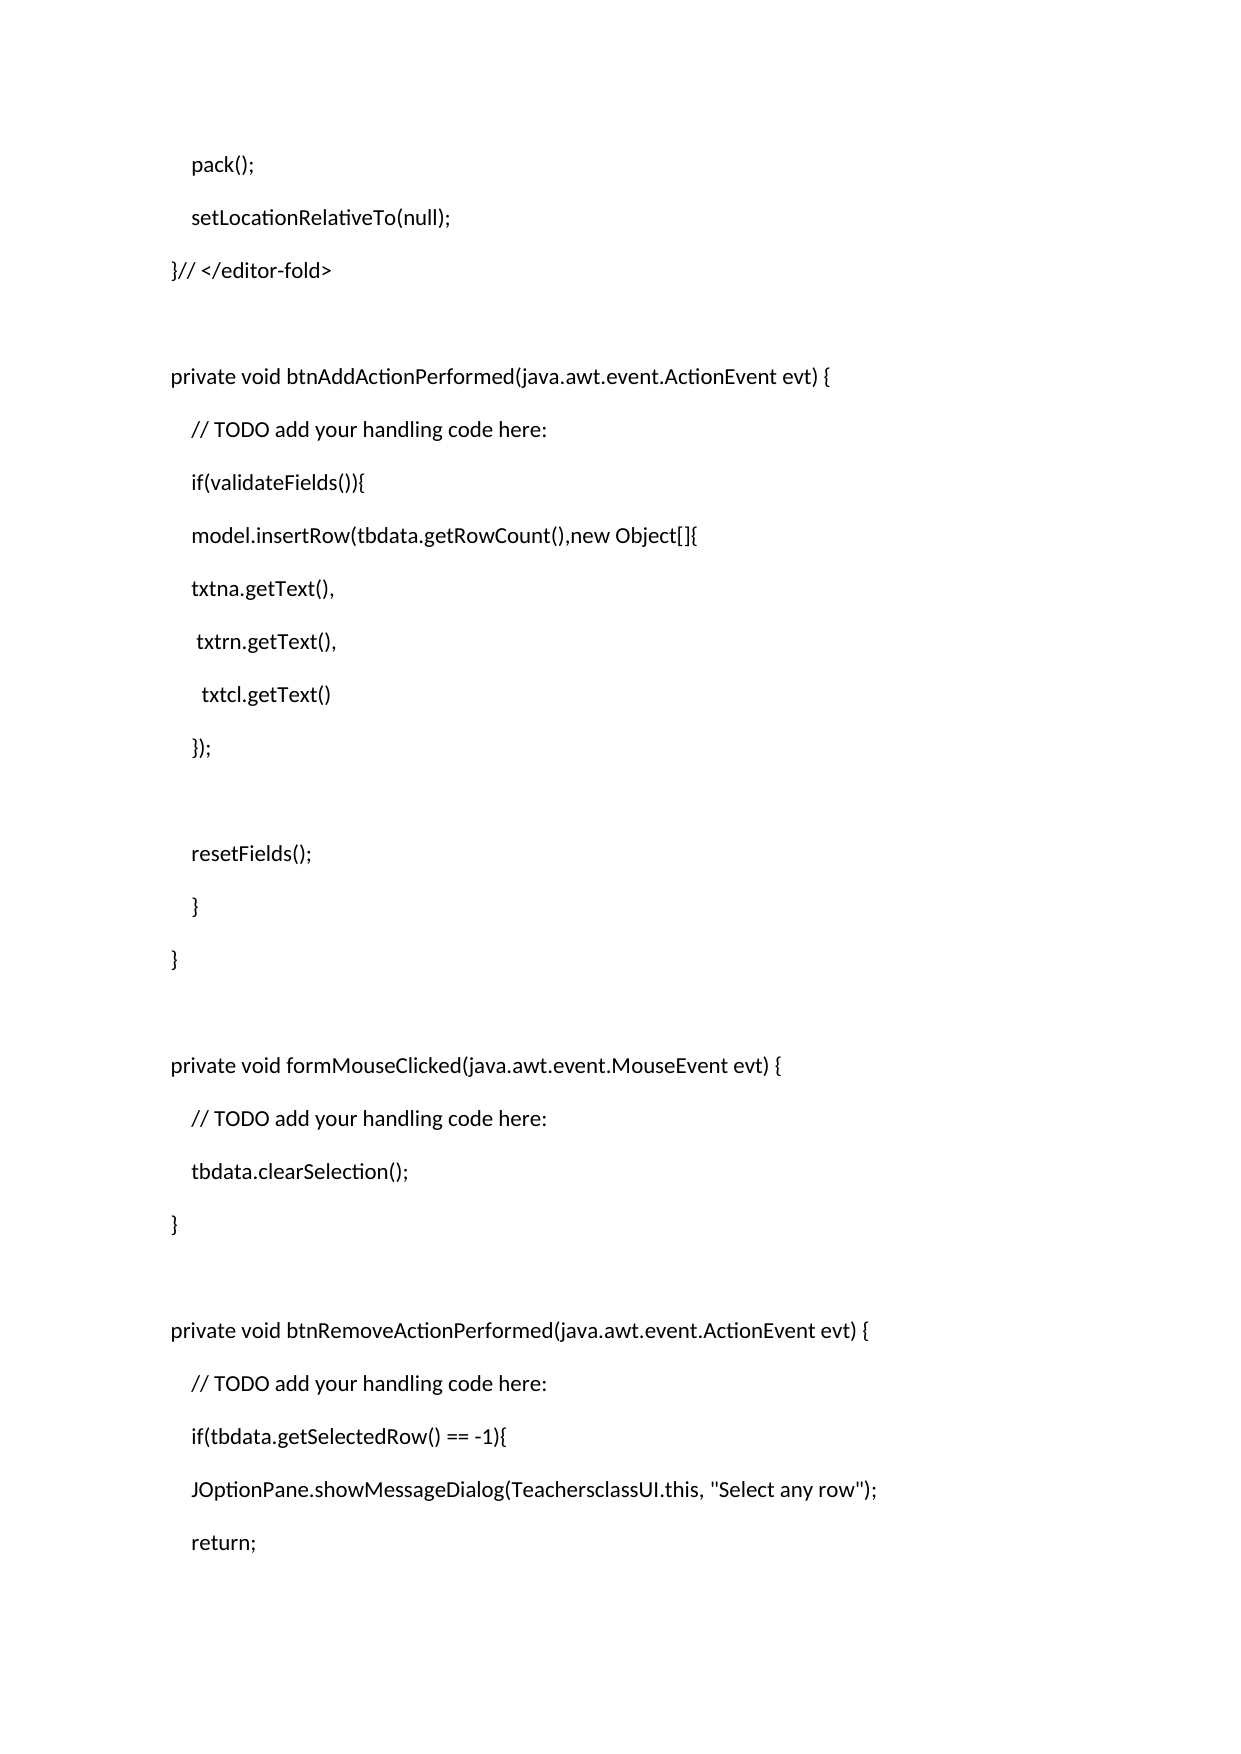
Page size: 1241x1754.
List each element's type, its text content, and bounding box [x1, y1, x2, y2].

text } [150, 892, 1090, 920]
text return; [150, 1528, 1090, 1557]
text tbdata.clearSelection(); [150, 1157, 1090, 1185]
text } [150, 1210, 1090, 1238]
text }); [150, 733, 1090, 761]
text } [150, 945, 1090, 973]
text // TODO add your handling code here: [150, 415, 1090, 443]
text if(validateFields()){ [150, 468, 1090, 496]
text private void btnRemoveActionPerformed(java.awt.event.ActionEvent evt) { [150, 1316, 1090, 1344]
text pack(); [150, 150, 1090, 178]
text JOptionPane.showMessageDialog(TeachersclassUI.this, "Select any row"); [150, 1476, 1090, 1503]
text private void btnAddActionPerformed(java.awt.event.ActionEvent evt) { [150, 362, 1090, 390]
text setLocationRelativeTo(null); [150, 203, 1090, 231]
text // TODO add your handling code here: [150, 1369, 1090, 1397]
text private void formMouseClicked(java.awt.event.MouseEvent evt) { [150, 1051, 1090, 1079]
text txtrn.getText(), [150, 627, 1090, 655]
text if(tbdata.getSelectedRow() == -1){ [150, 1422, 1090, 1451]
text model.insertRow(tbdata.getRowCount(),new Object[]{ [150, 521, 1090, 549]
text resetFields(); [150, 839, 1090, 867]
text }// </editor-fold> [150, 256, 1090, 284]
text // TODO add your handling code here: [150, 1104, 1090, 1132]
text txtna.getText(), [150, 574, 1090, 602]
text txtcl.getText() [150, 680, 1090, 708]
